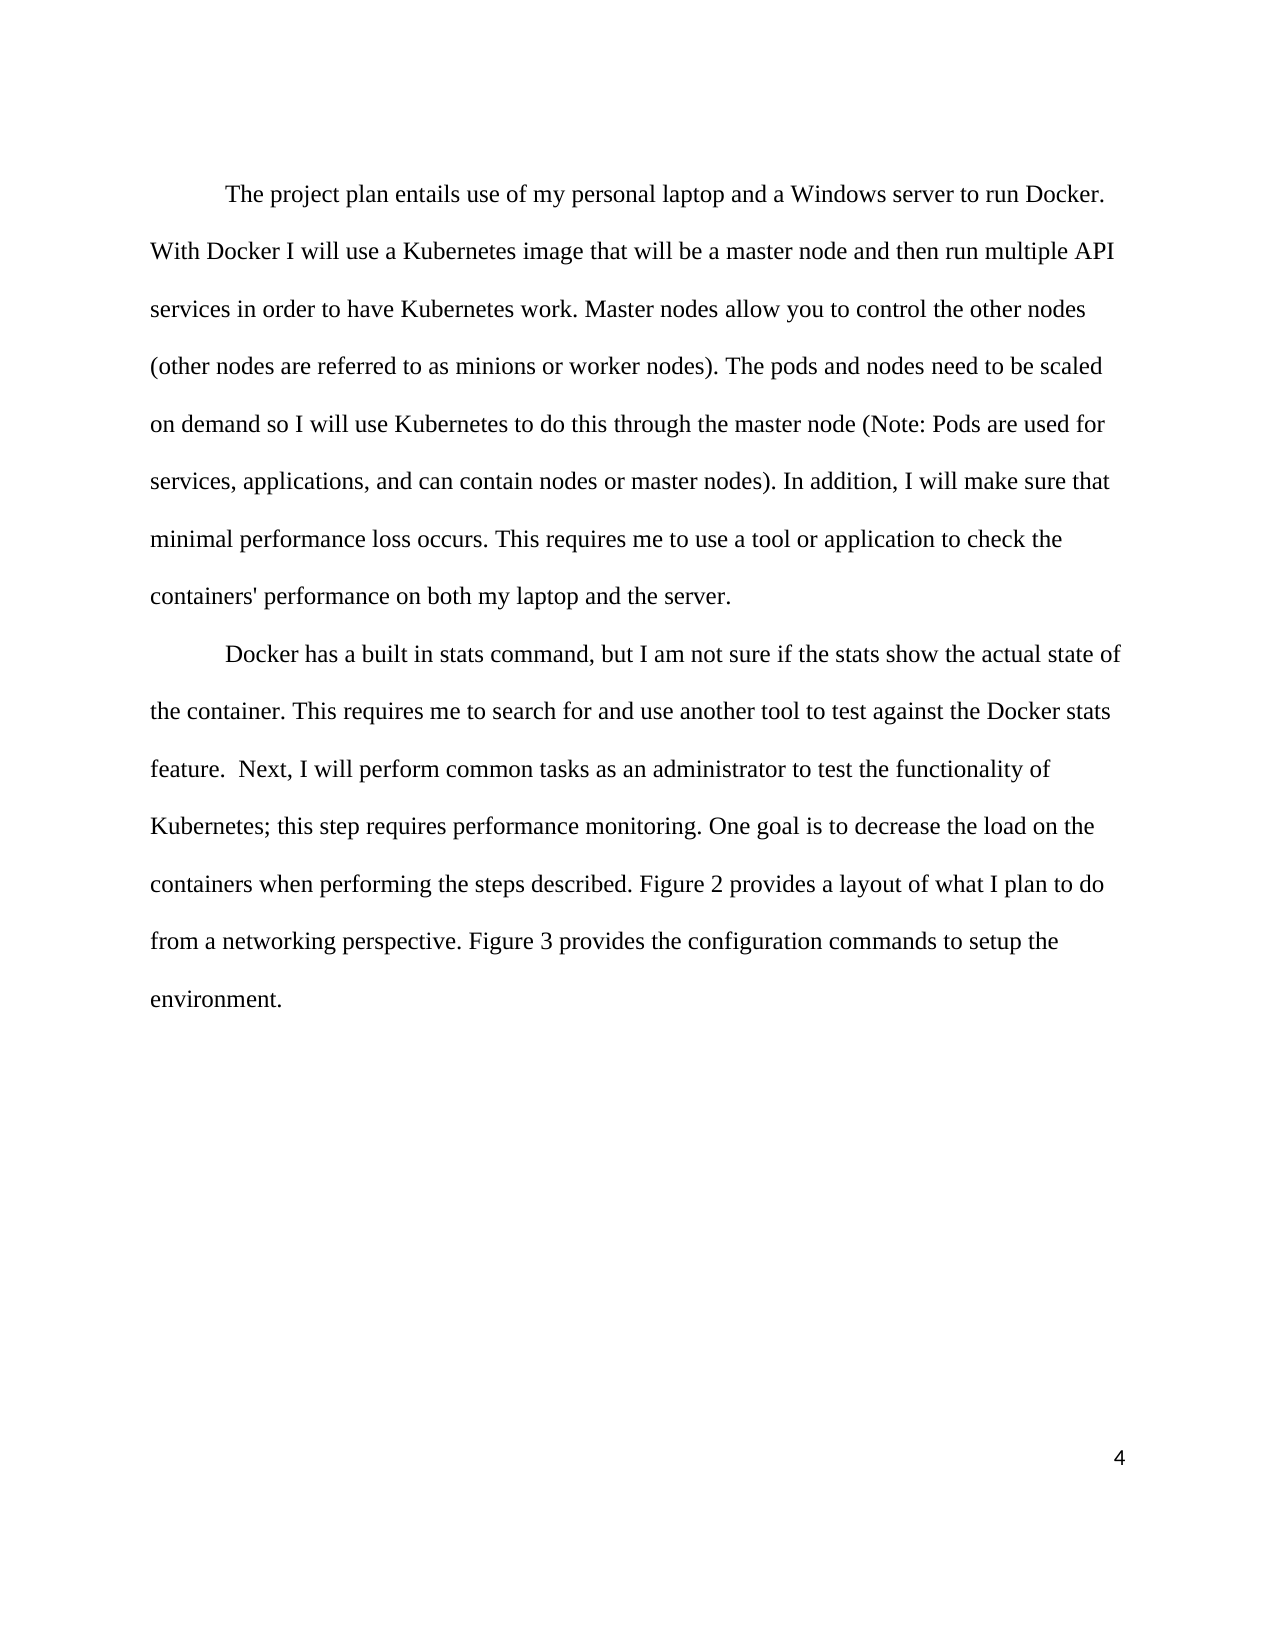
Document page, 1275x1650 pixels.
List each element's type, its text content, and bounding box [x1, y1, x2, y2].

text The project plan entails use of my personal laptop and a Windows server to run Docker. With Docker I will use a Kubernetes image that will be a master node and then run multiple API services in order to have Kubernetes work. Master nodes allow you to control the other nodes (other nodes are referred to as minions or worker nodes). The pods and nodes need to be scaled on demand so I will use Kubernetes to do this through the master node (Note: Pods are used for services, applications, and can contain nodes or master nodes). In addition, I will make sure that minimal performance loss occurs. This requires me to use a tool or application to check the containers' performance on both my laptop and the server. [150, 179, 1125, 610]
text Docker has a built in stats command, but I am not sure if the stats show the actual state of the container. This requires me to search for and use another tool to test against the Docker stats feature. Next, I will perform common tasks as an administrator to test the functionality of Kubernetes; this step requires performance monitoring. One goal is to decrease the load on the containers when performing the steps described. Figure 2 provides a layout of what I plan to do from a networking perspective. Figure 3 provides the configuration commands to setup the environment. [150, 639, 1125, 1012]
